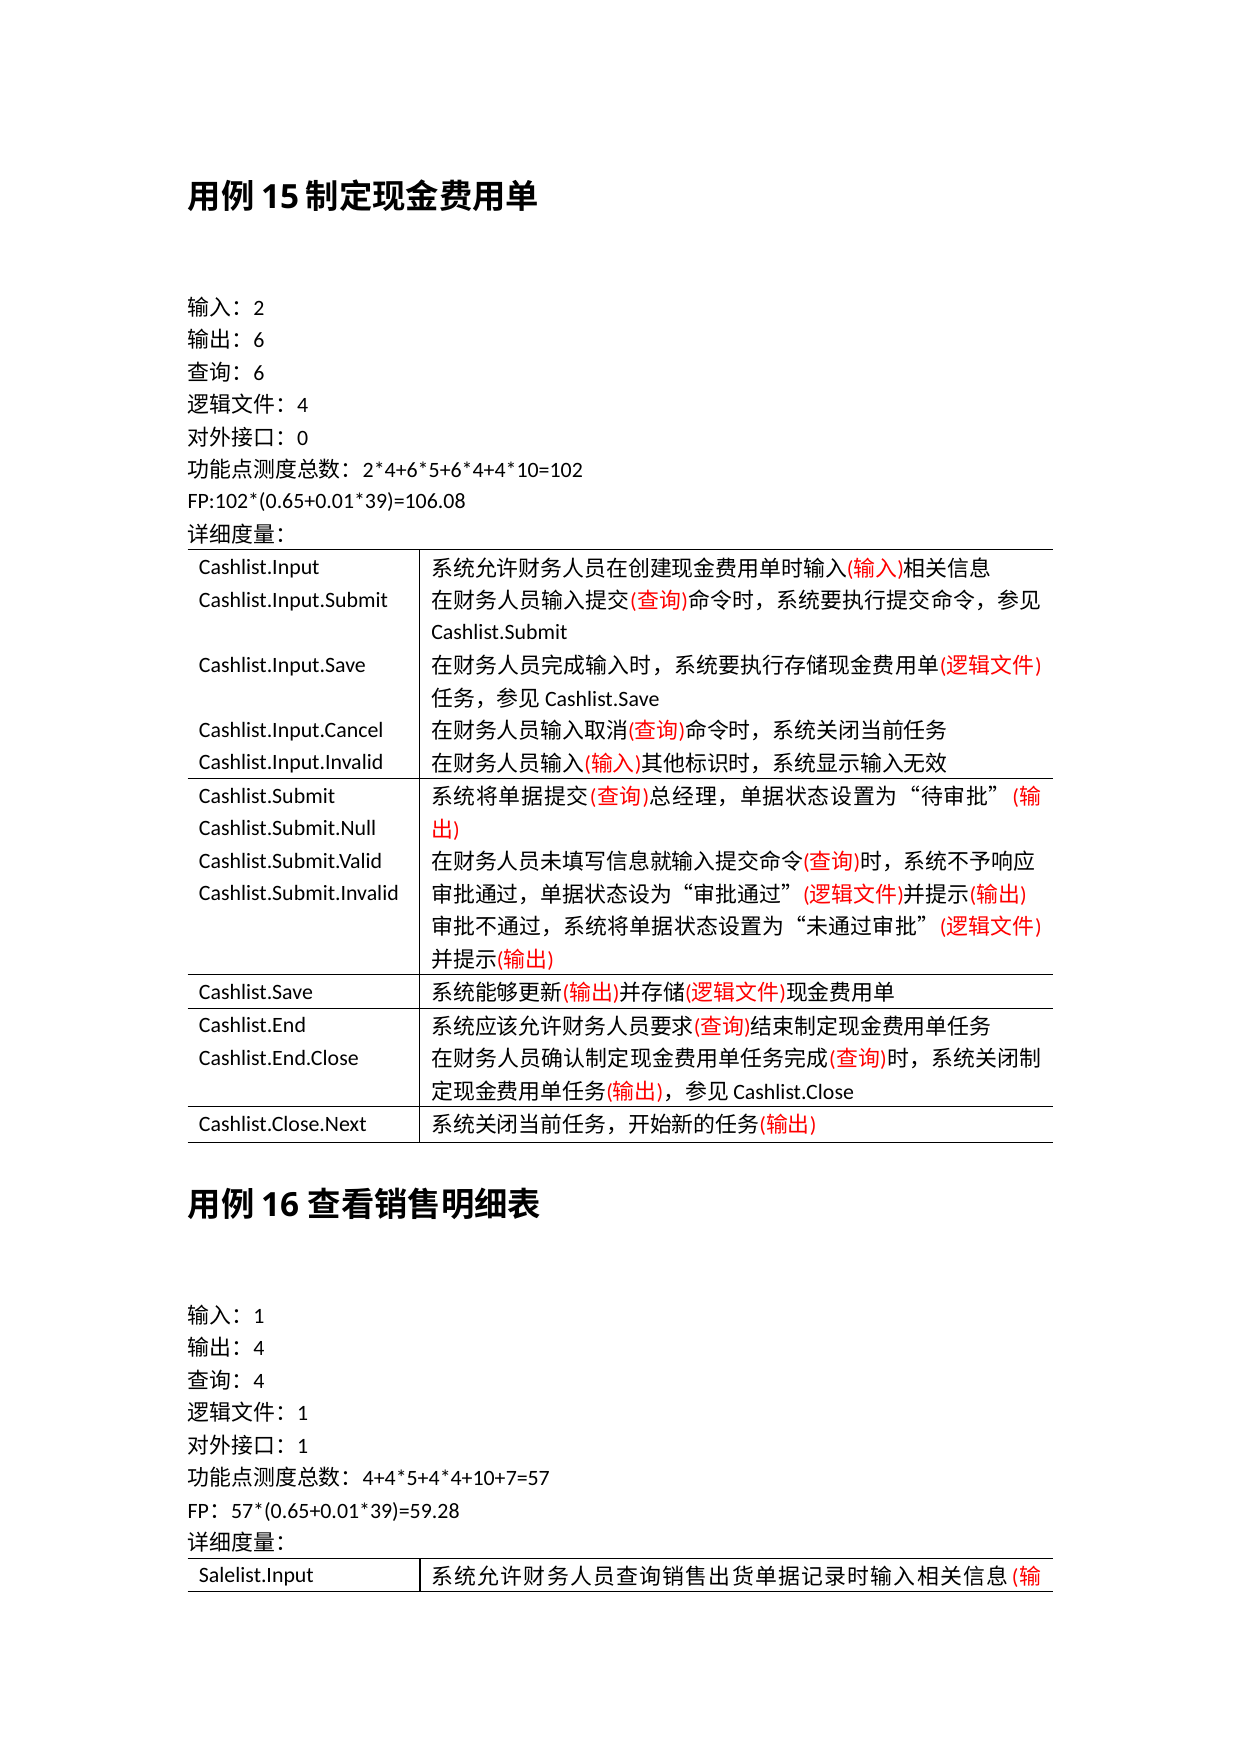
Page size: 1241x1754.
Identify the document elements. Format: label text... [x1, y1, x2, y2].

text 输入：2 [187, 289, 1053, 322]
subtitle 用例16 查看销售明细表 [187, 1170, 1053, 1235]
table_cell Cashlist.End Cashlist.End.Close [188, 1009, 419, 1106]
text 查询：6 [187, 354, 1053, 387]
table_header 系统允许财务人员在创建现金费用单时输入(输入)相关信息 在财务人员输入提交(查询)命令时，系统要执行提交命令，参见Cashlist.Submit 在财务人员完成输入时，系统要执行存储现金费用单(逻辑文件)任务，参见Cashlist.Save 在财务人员输入取消(查询)命令时，系统关闭当前任务 在财务人员输入(输入)其他标识时，系统显示输入无效 [420, 550, 1053, 778]
table_cell 系统将单据提交(查询)总经理，单据状态设置为“待审批”(输出) 在财务人员未填写信息就输入提交命令(查询)时，系统不予响应 审批通过，单据状态设为“审批通过”(逻辑文件)并提示(输出) 审批不通过，系统将单据状态设置为“未通过审批”(逻辑文件)并提示(输出) [420, 779, 1053, 974]
table_cell 系统应该允许财务人员要求(查询)结束制定现金费用单任务 在财务人员确认制定现金费用单任务完成(查询)时，系统关闭制定现金费用单任务(输出)，参见Cashlist.Close [420, 1009, 1053, 1106]
text 逻辑文件：1 [187, 1395, 1053, 1427]
table_cell Cashlist.Save [188, 975, 419, 1007]
subtitle 用例15制定现金费用单 [187, 162, 1053, 227]
text 查询：4 [187, 1362, 1053, 1395]
table_header Cashlist.Input Cashlist.Input.Submit Cashlist.Input.Save Cashlist.Input.Cancel Cashlist.Input.Invalid [188, 550, 419, 778]
text 功能点测度总数：2*4+6*5+6*4+4*10=102 [187, 452, 1053, 484]
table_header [188, 1559, 419, 1591]
text 输出：4 [187, 1330, 1053, 1362]
text FP:102*(0.65+0.01*39)=106.08 [187, 484, 1053, 517]
text 详细度量： [187, 517, 1053, 549]
table_cell 系统能够更新(输出)并存储(逻辑文件)现金费用单 [420, 975, 1053, 1007]
table_cell Cashlist.Close.Next [188, 1107, 419, 1142]
table_cell 系统关闭当前任务，开始新的任务(输出) [420, 1107, 1053, 1142]
text FP：57*(0.65+0.01*39)=59.28 [187, 1492, 1053, 1525]
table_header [421, 1559, 1053, 1591]
text 对外接口：1 [187, 1427, 1053, 1460]
text 详细度量： [187, 1525, 1053, 1557]
text 逻辑文件：4 [187, 387, 1053, 419]
text 功能点测度总数：4+4*5+4*4+10+7=57 [187, 1460, 1053, 1492]
text 输出：6 [187, 322, 1053, 354]
text 对外接口：0 [187, 419, 1053, 452]
table_cell Cashlist.Submit Cashlist.Submit.Null Cashlist.Submit.Valid Cashlist.Submit.Invalid [188, 779, 419, 974]
text 输入：1 [187, 1297, 1053, 1330]
